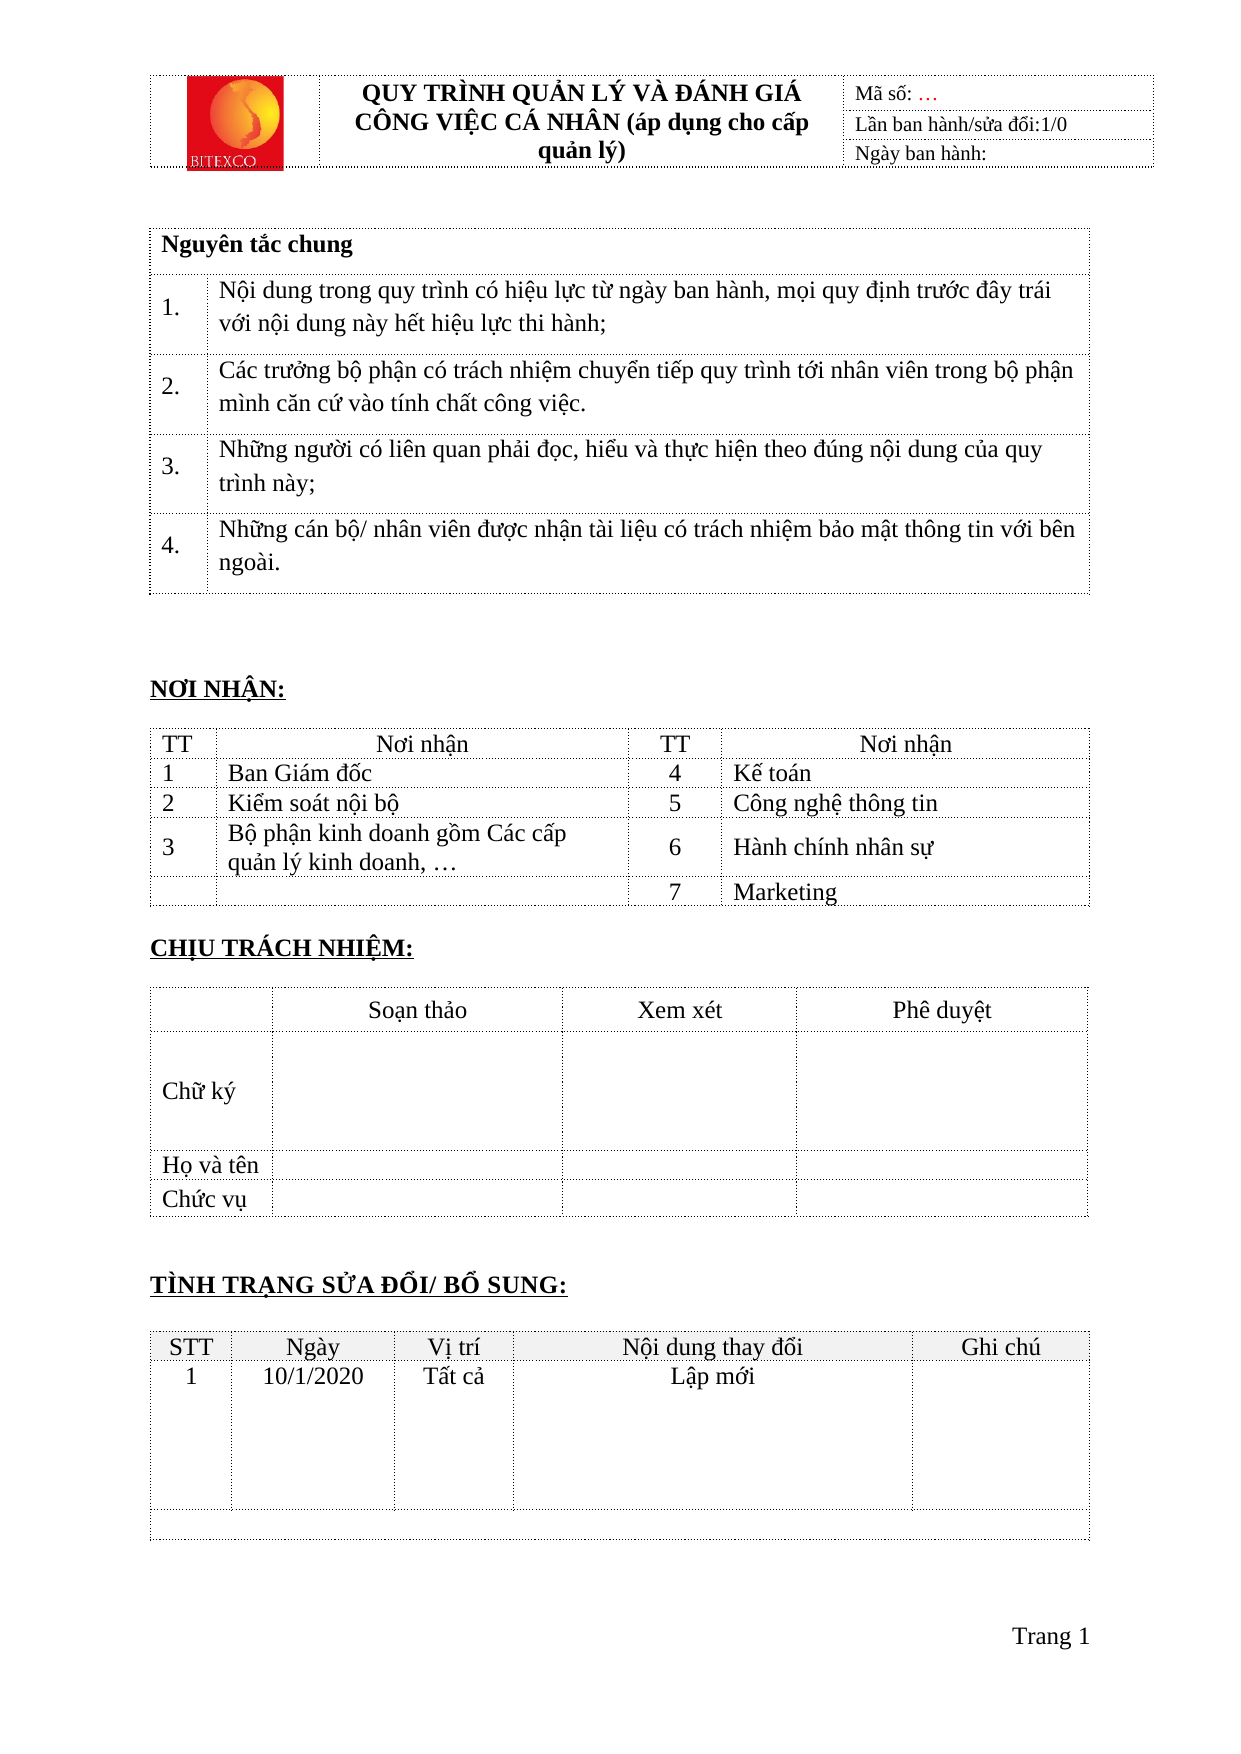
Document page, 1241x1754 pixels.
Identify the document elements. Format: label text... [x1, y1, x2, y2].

table_cell [797, 1179, 1087, 1216]
table_cell 1. [150, 274, 207, 354]
table_cell Marketing [722, 876, 1090, 905]
table_cell [273, 1150, 562, 1179]
table_cell 5 [628, 787, 722, 817]
table_header Nơi nhận [216, 728, 628, 757]
table_cell [273, 1031, 562, 1149]
table_header Xem xét [563, 987, 797, 1031]
table_header STT [151, 1331, 232, 1360]
table_cell 3 [151, 817, 216, 876]
table_cell 10/1/2020 [232, 1360, 394, 1509]
table_header Nội dung thay đổi [513, 1331, 912, 1360]
table_cell 6 [628, 817, 722, 876]
table_cell 1 [151, 1360, 232, 1509]
table_cell [797, 1150, 1087, 1179]
table_cell 7 [628, 876, 722, 905]
table_cell Chức vụ [151, 1179, 272, 1216]
table_cell Lập mới [513, 1360, 912, 1509]
table_cell Bộ phận kinh doanh gồm Các cấp quản lý kinh doanh, … [216, 817, 628, 876]
table_cell Tất cả [394, 1360, 513, 1509]
table_cell Công nghệ thông tin [722, 787, 1090, 817]
table_header Nơi nhận [722, 728, 1090, 757]
table_cell [151, 1509, 1090, 1539]
table_header Ngày [232, 1331, 394, 1360]
table_header Vị trí [394, 1331, 513, 1360]
table_cell 1 [151, 758, 216, 787]
table_cell [563, 1150, 797, 1179]
table_cell 2 [151, 787, 216, 817]
table_cell 3. [150, 434, 207, 513]
table_header Nguyên tắc chung [150, 228, 1089, 274]
table_cell 4. [150, 513, 207, 593]
table_cell Những người có liên quan phải đọc, hiểu và thực hiện theo đúng nội dung của quy trình này; [208, 434, 1089, 513]
table_header Soạn thảo [273, 987, 562, 1031]
picture [187, 75, 284, 172]
text NƠI NHẬN: [150, 674, 1090, 703]
table_cell Những cán bộ/ nhân viên được nhận tài liệu có trách nhiệm bảo mật thông tin với bên ngoài. [208, 513, 1089, 593]
table_header Phê duyệt [797, 987, 1087, 1031]
table_header TT [628, 728, 722, 757]
table_header [151, 987, 272, 1031]
table_cell Chữ ký [151, 1031, 272, 1149]
table_cell [797, 1031, 1087, 1149]
table_cell [563, 1179, 797, 1216]
table_header TT [151, 728, 216, 757]
table_cell Nội dung trong quy trình có hiệu lực từ ngày ban hành, mọi quy định trước đây trái với nội dung này hết hiệu lực thi hành; [208, 274, 1089, 354]
table_cell Ban Giám đốc [216, 758, 628, 787]
table_cell Các trưởng bộ phận có trách nhiệm chuyển tiếp quy trình tới nhân viên trong bộ phận mình căn cứ vào tính chất công việc. [208, 354, 1089, 433]
table_cell 4 [628, 758, 722, 787]
table_header Ghi chú [912, 1331, 1090, 1360]
table_cell [216, 876, 628, 905]
table_cell [912, 1360, 1090, 1509]
title TÌNH TRẠNG SỬA ĐỔI/ BỔ SUNG: [150, 1271, 1090, 1299]
table_cell [563, 1031, 797, 1149]
table_cell Kế toán [722, 758, 1090, 787]
table_cell [151, 876, 216, 905]
text CHỊU TRÁCH NHIỆM: [150, 933, 1090, 961]
table_cell Hành chính nhân sự [722, 817, 1090, 876]
table_cell [273, 1179, 562, 1216]
table_cell Kiểm soát nội bộ [216, 787, 628, 817]
table_cell Họ và tên [151, 1150, 272, 1179]
table_cell 2. [150, 354, 207, 433]
